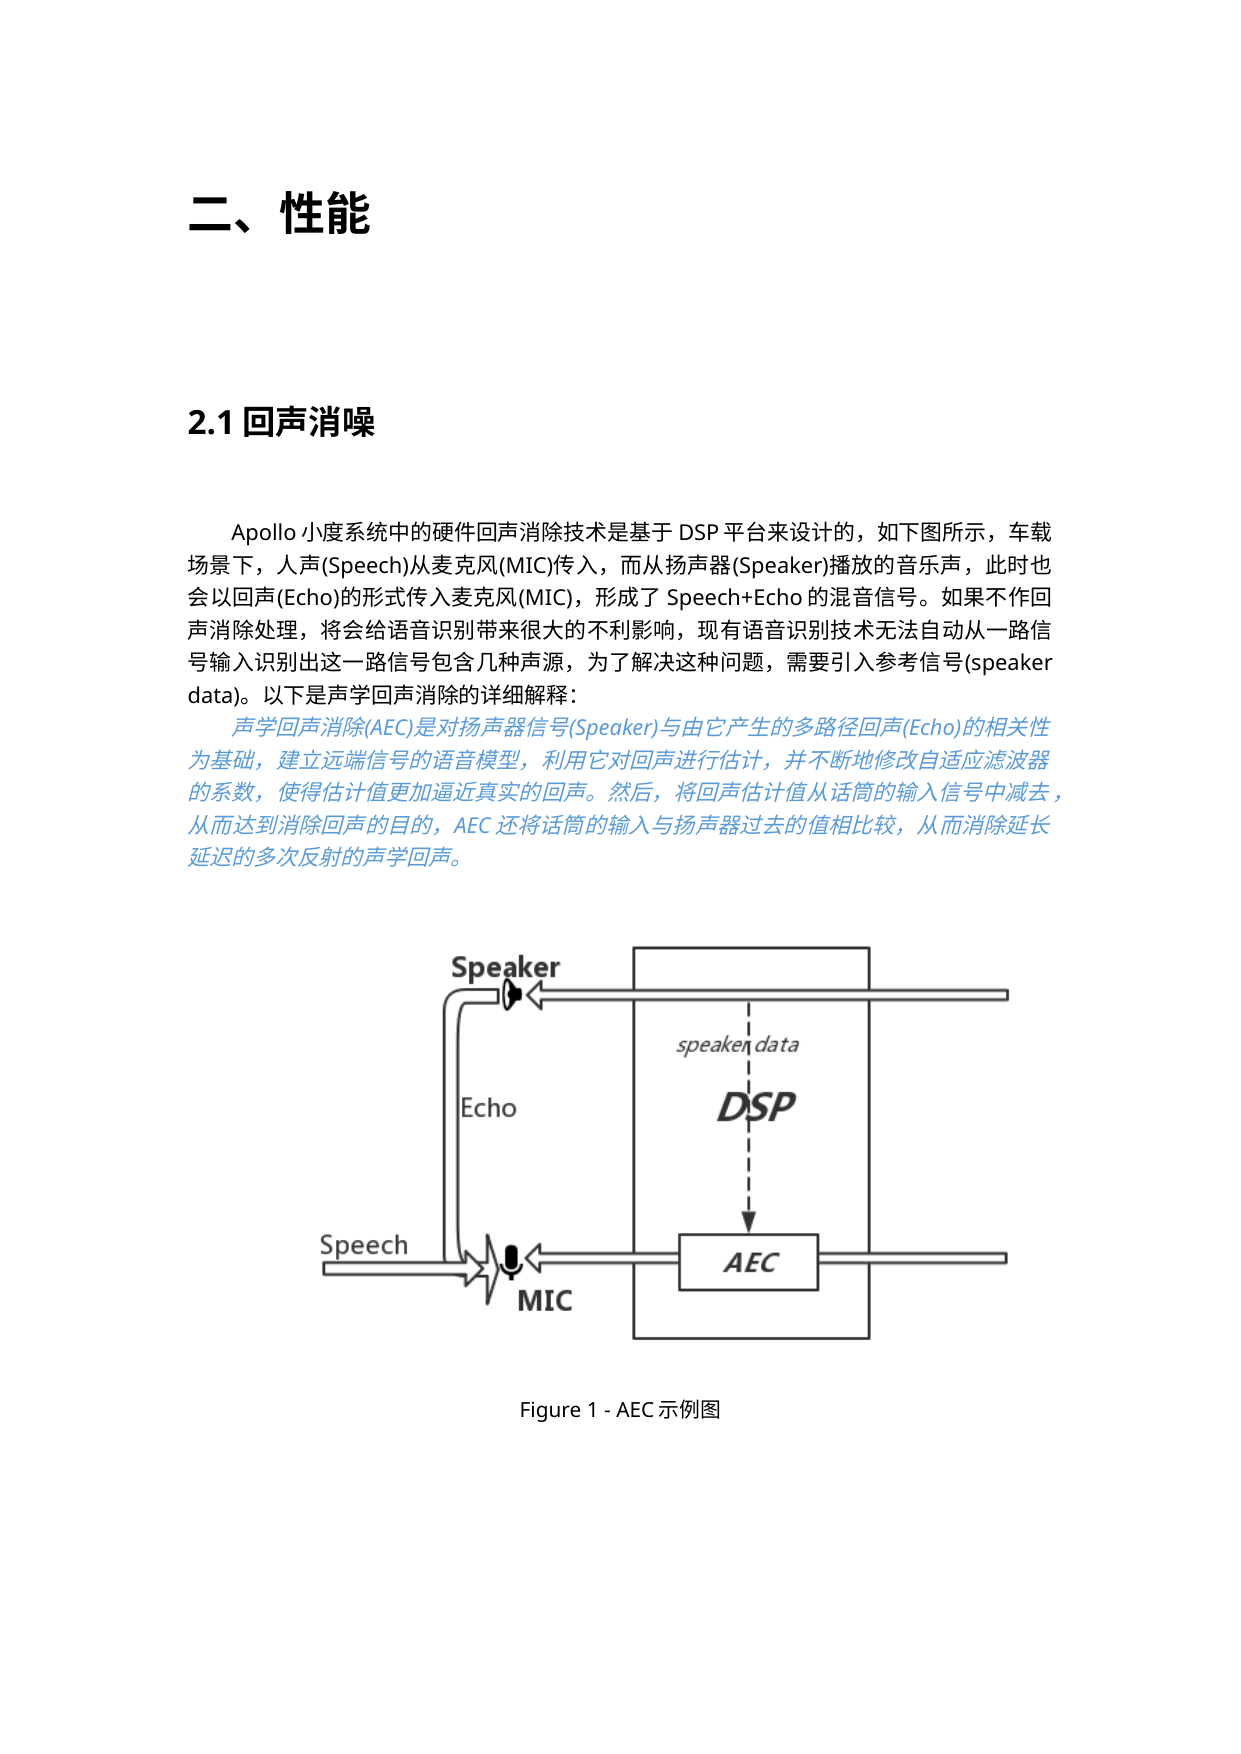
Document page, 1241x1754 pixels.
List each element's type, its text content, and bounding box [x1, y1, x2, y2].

subtitle 二、性能 [187, 162, 1053, 259]
text Figure 1 - AEC示例图 [187, 1392, 1053, 1425]
text 声学回声消除(AEC)是对扬声器信号(Speaker)与由它产生的多路径回声(Echo)的相关性为基础，建立远端信号的语音模型，利用它对回声进行估计，并不断地修改自适应滤波器的系数，使得估计值更加逼近真实的回声。然后，将回声估计值从话筒的输入信号中减去，从而达到消除回声的目的，AEC还将话筒的输入与扬声器过去的值相比较，从而消除延长延迟的多次反射的声学回声。 [187, 710, 1053, 872]
picture [187, 872, 1052, 1383]
text Apollo小度系统中的硬件回声消除技术是基于DSP平台来设计的，如下图所示，车载场景下，人声(Speech)从麦克风(MIC)传入，而从扬声器(Speaker)播放的音乐声，此时也会以回声(Echo)的形式传入麦克风(MIC)，形成了Speech+Echo的混音信号。如果不作回声消除处理，将会给语音识别带来很大的不利影响，现有语音识别技术无法自动从一路信号输入识别出这一路信号包含几种声源，为了解决这种问题，需要引入参考信号(speaker data)。以下是声学回声消除的详细解释： [187, 515, 1053, 710]
subtitle 2.1回声消噪 [187, 387, 1053, 452]
